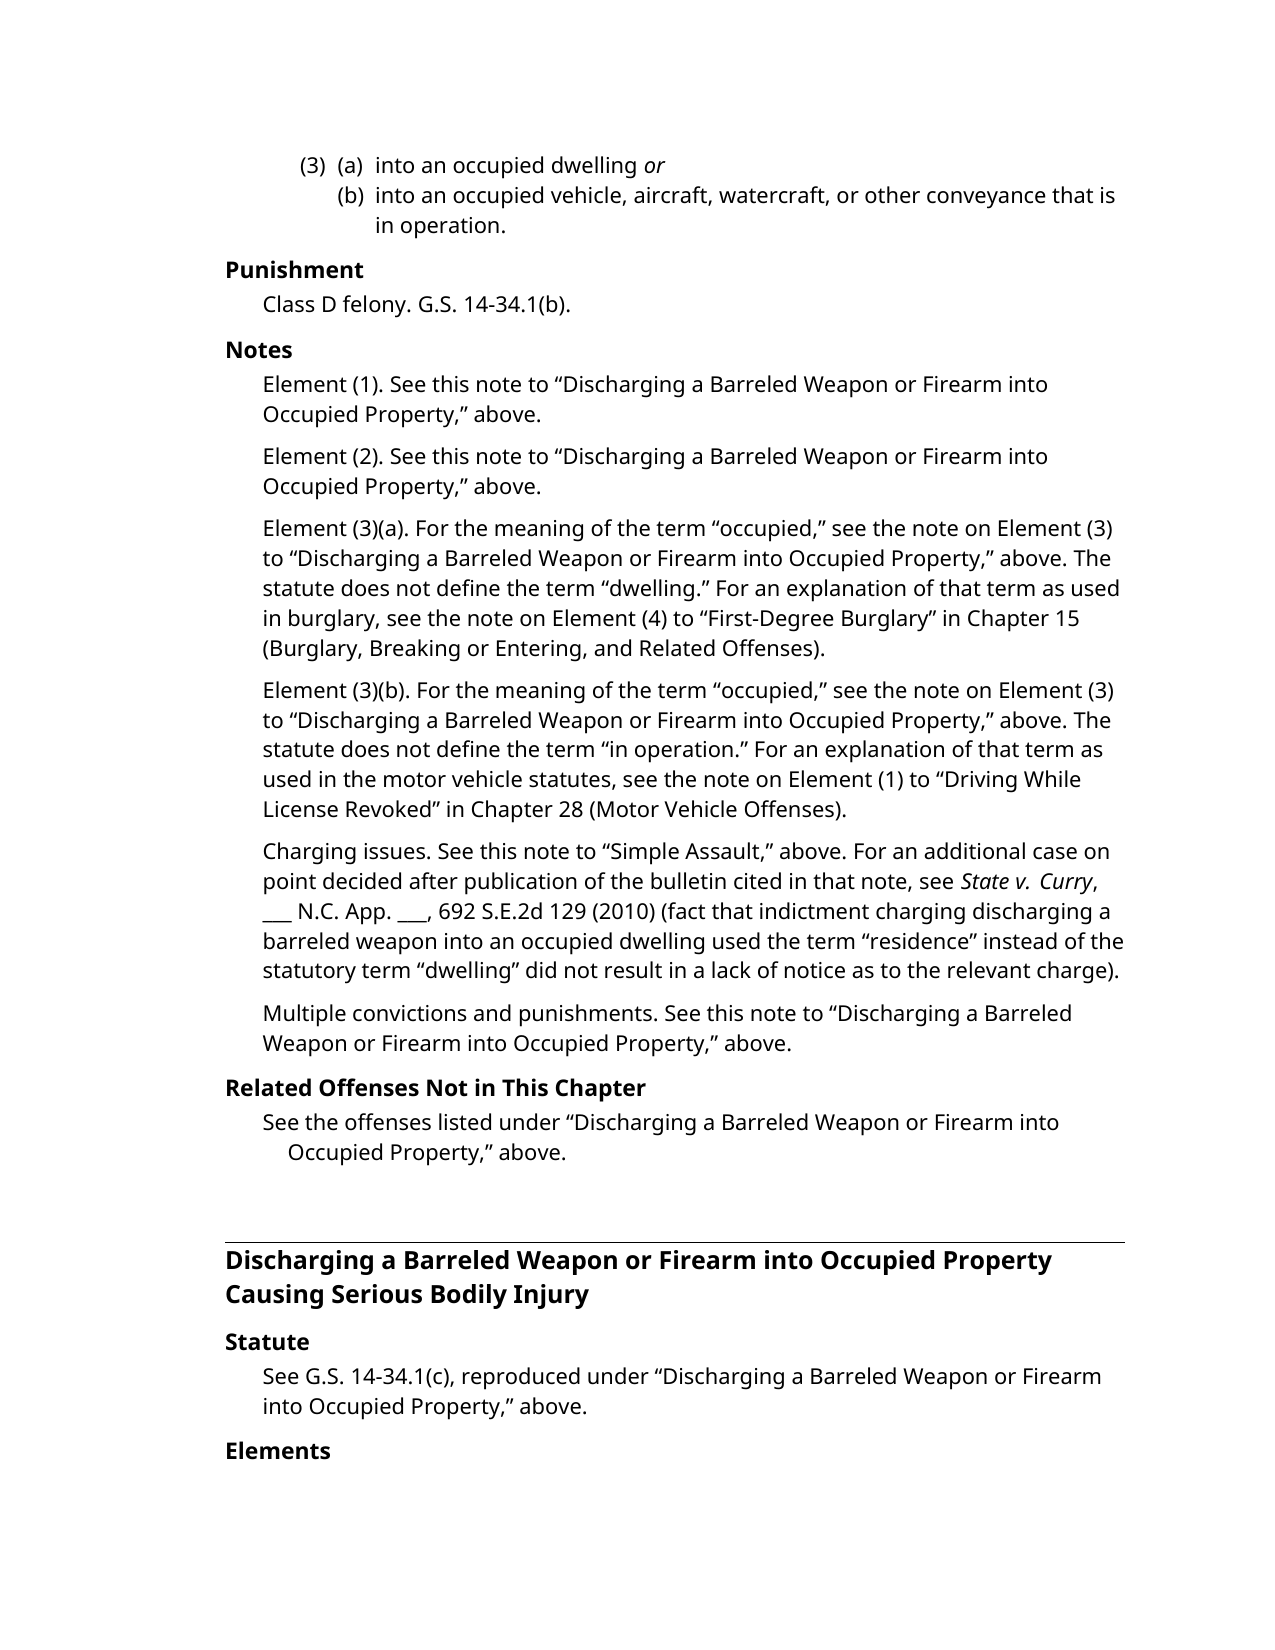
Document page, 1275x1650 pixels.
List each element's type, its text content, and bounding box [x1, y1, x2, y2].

text Charging issues. See this note to “Simple Assault,” above. For an additional case on point decided after publication of the bulletin cited in that note, see State v. Curry, ___ N.C. App. ___, 692 S.E.2d 129 (2010) (fact that indictment charging discharging a barreled weapon into an occupied dwelling used the term “residence” instead of the statutory term “dwelling” did not result in a lack of notice as to the relevant charge). [262, 836, 1125, 985]
text Multiple convictions and punishments. See this note to “Discharging a Barreled Weapon or Firearm into Occupied Property,” above. [262, 998, 1125, 1057]
text Discharging a Barreled Weapon or Firearm into Occupied Property Causing Serious Bodily Injury [225, 1243, 1125, 1311]
text See the offenses listed under “Discharging a Barreled Weapon or Firearm into Occupied Property,” above. [262, 1107, 1125, 1167]
text Related Offenses Not in This Chapter [225, 1072, 1125, 1103]
text Element (2). See this note to “Discharging a Barreled Weapon or Firearm into Occupied Property,” above. [262, 441, 1125, 501]
list (3) (a) into an occupied dwelling or [300, 150, 1125, 180]
text Notes [225, 334, 1125, 365]
text Class D felony. G.S. 14-34.1(b). [262, 289, 1125, 319]
text Element (3)(a). For the meaning of the term “occupied,” see the note on Element (3) to “Discharging a Barreled Weapon or Firearm into Occupied Property,” above. The statute does not define the term “dwelling.” For an explanation of that term as used in burglary, see the note on Element (4) to “First-Degree Burglary” in Chapter 15 (Burglary, Breaking or Entering, and Related Offenses). [262, 513, 1125, 662]
text Elements [225, 1435, 1125, 1466]
list (b) into an occupied vehicle, aircraft, watercraft, or other conveyance that is in operation. [337, 180, 1125, 239]
text See G.S. 14-34.1(c), reproduced under “Discharging a Barreled Weapon or Firearm into Occupied Property,” above. [262, 1361, 1125, 1421]
text Element (1). See this note to “Discharging a Barreled Weapon or Firearm into Occupied Property,” above. [262, 369, 1125, 429]
text Statute [225, 1326, 1125, 1357]
text Punishment [225, 254, 1125, 285]
text Element (3)(b). For the meaning of the term “occupied,” see the note on Element (3) to “Discharging a Barreled Weapon or Firearm into Occupied Property,” above. The statute does not define the term “in operation.” For an explanation of that term as used in the motor vehicle statutes, see the note on Element (1) to “Driving While License Revoked” in Chapter 28 (Motor Vehicle Offenses). [262, 675, 1125, 824]
